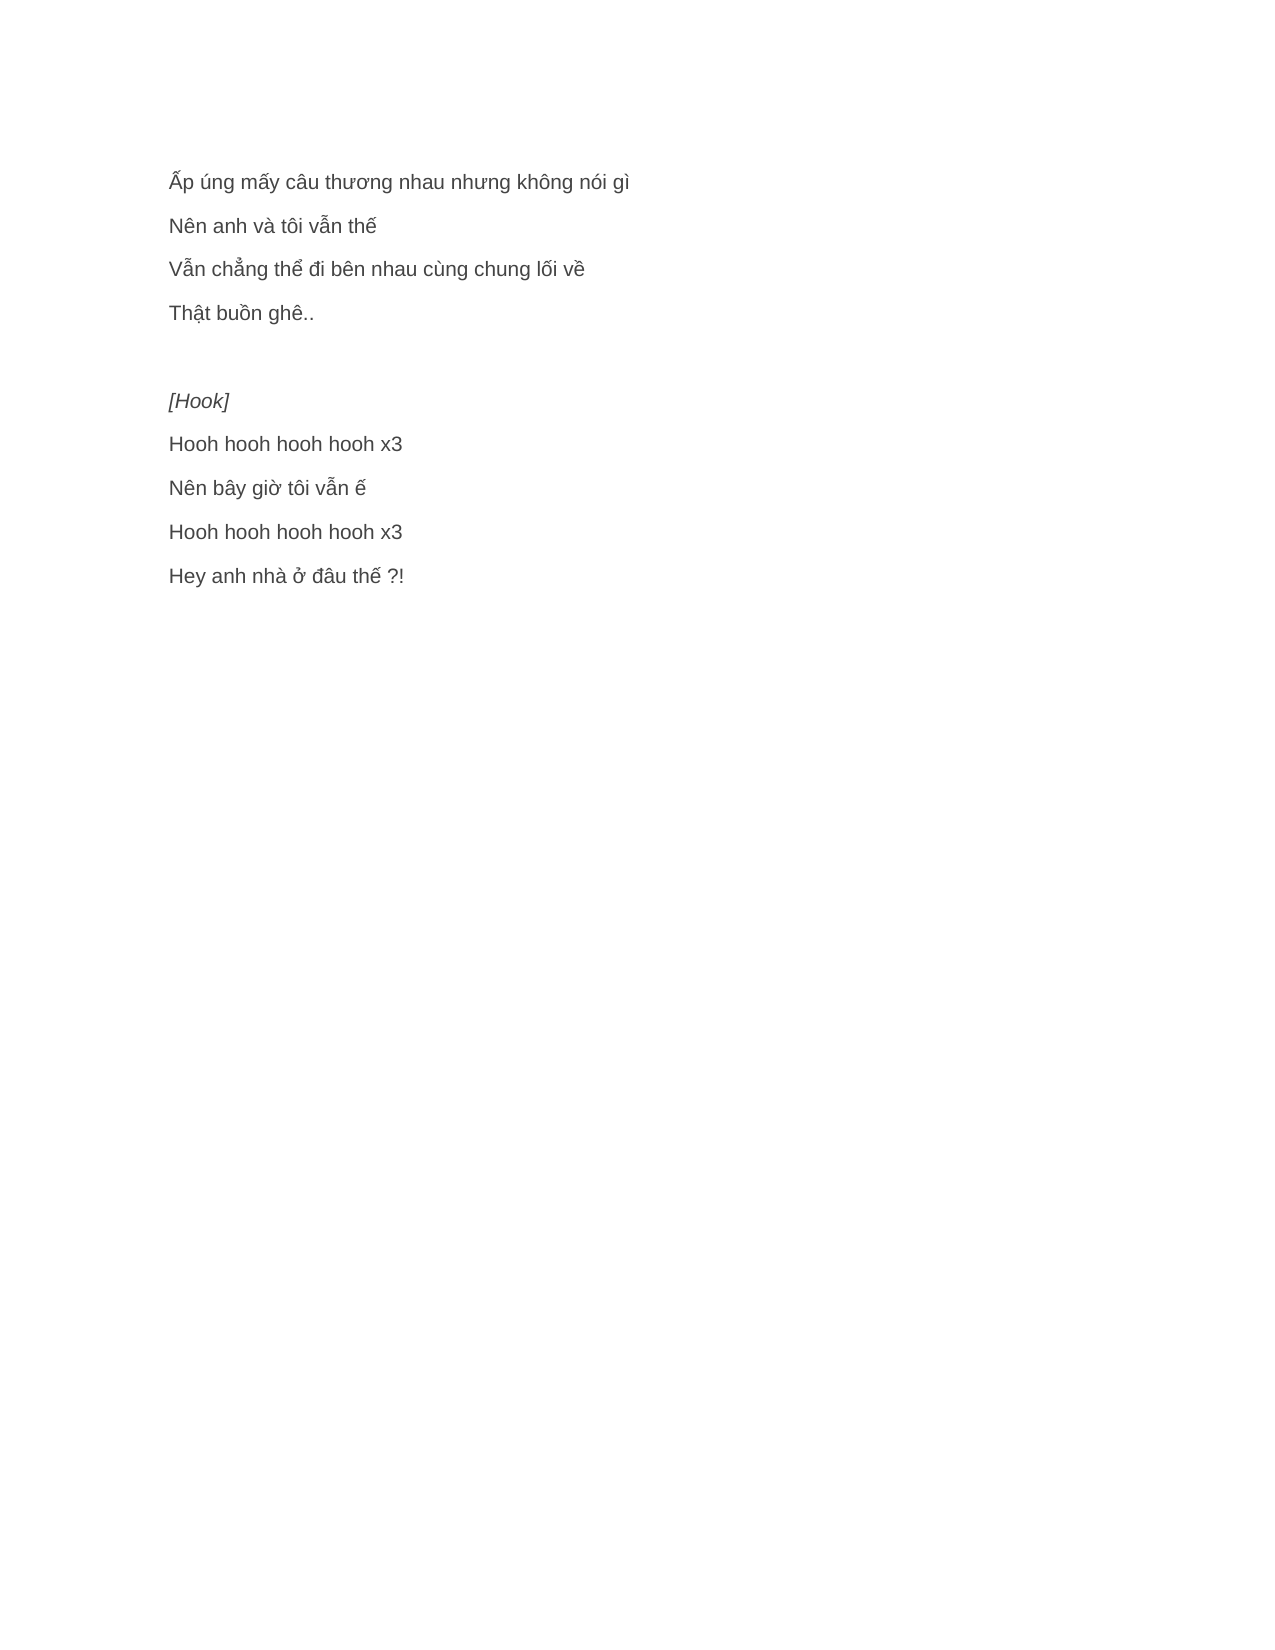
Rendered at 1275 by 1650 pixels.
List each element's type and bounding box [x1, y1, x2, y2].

text [169, 150, 1106, 587]
